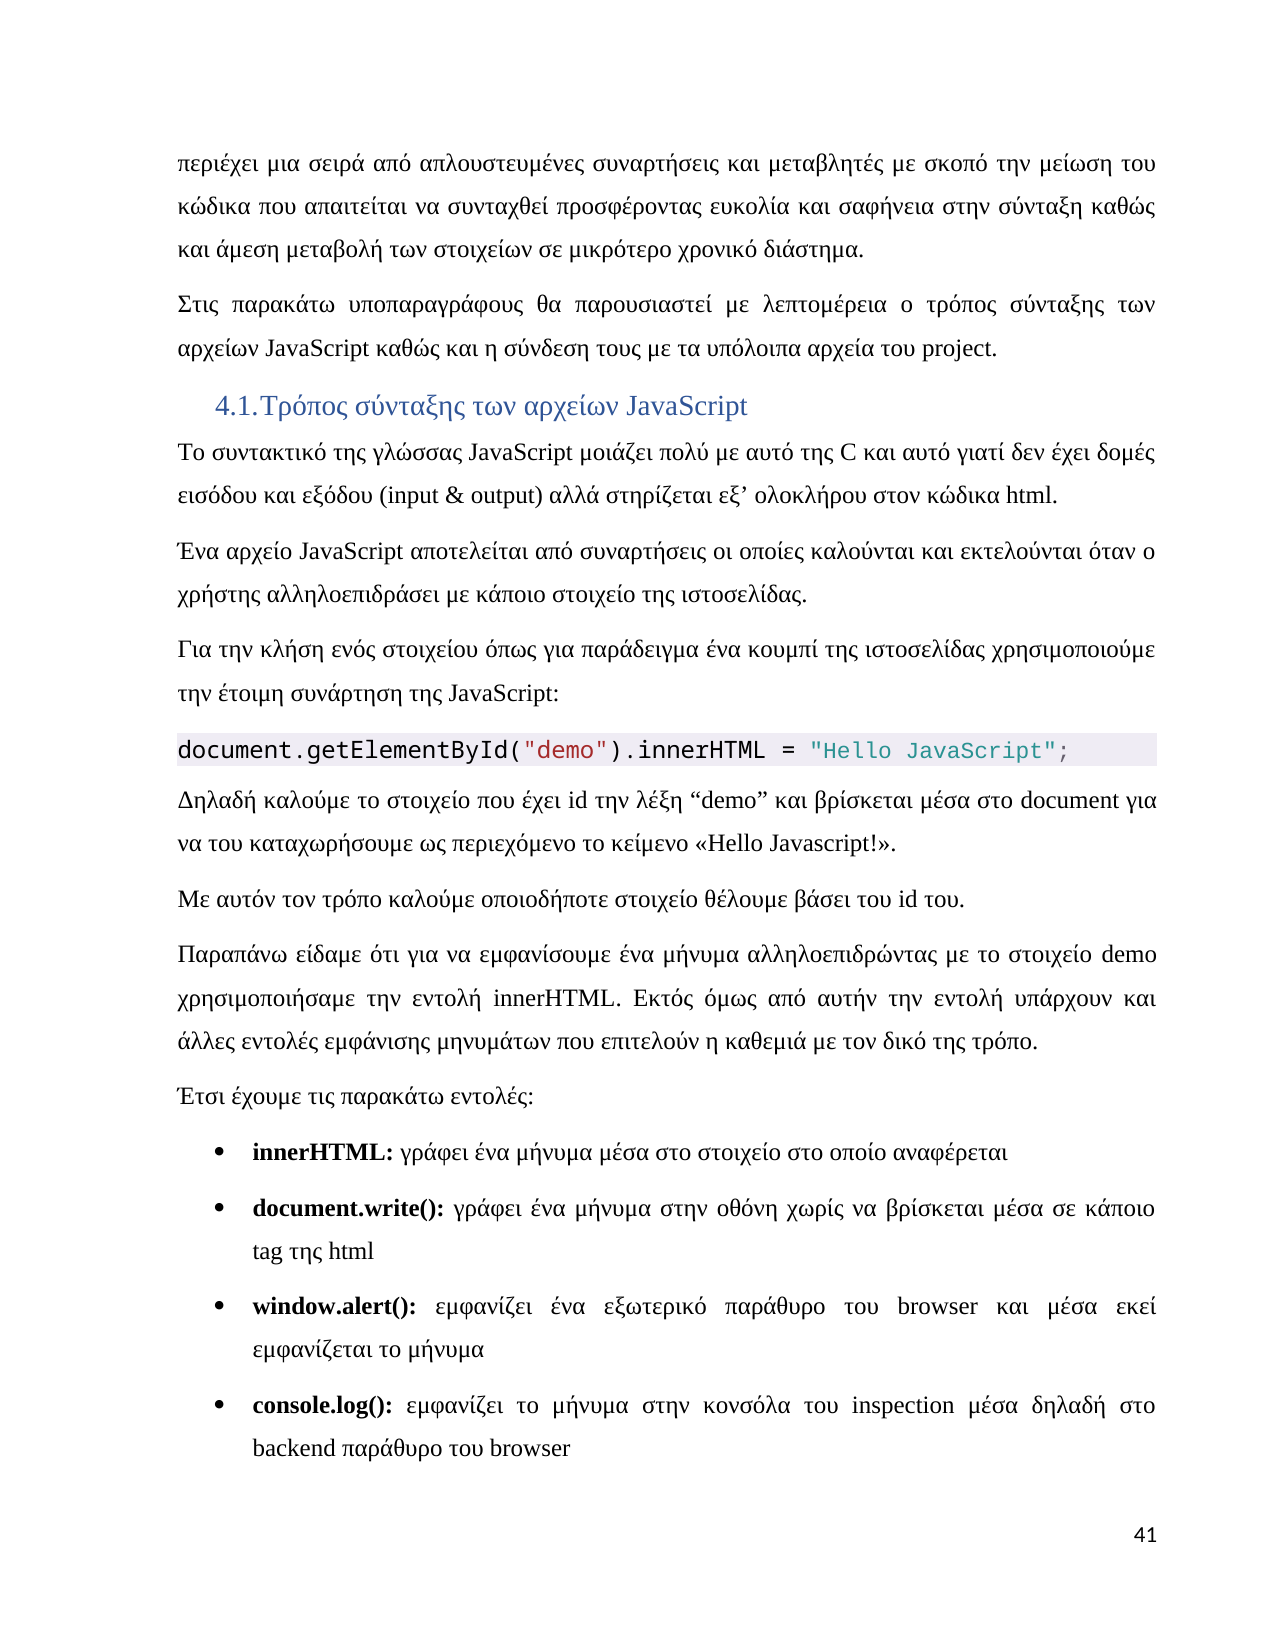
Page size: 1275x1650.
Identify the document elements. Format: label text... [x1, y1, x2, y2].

list innerHTML: γράφει ένα μήνυμα μέσα στο στοιχείο στο οποίο αναφέρεται [215, 1137, 1157, 1166]
text Ένα αρχείο JavaScript αποτελείται από συναρτήσεις οι οποίες καλούνται και εκτελούνται όταν ο χρήστης αλληλοεπιδράσει με κάποιο στοιχείο της ιστοσελίδας. [177, 536, 1157, 608]
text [177, 148, 1157, 263]
text Για την κλήση ενός στοιχείου όπως για παράδειγμα ένα κουμπί της ιστοσελίδας χρησιμοποιούμε την έτοιμη συνάρτηση της JavaScript: [177, 634, 1157, 706]
text Με αυτόν τον τρόπο καλούμε οποιοδήποτε στοιχείο θέλουμε βάσει του id του. [177, 884, 1157, 913]
text Το συντακτικό της γλώσσας JavaScript μοιάζει πολύ με αυτό της C και αυτό γιατί δεν έχει δομές εισόδου και εξόδου (input & output) αλλά στηρίζεται εξ’ ολοκλήρου στον κώδικα html. [177, 437, 1157, 509]
text Στις παρακάτω υποπαραγράφους θα παρουσιαστεί με λεπτομέρεια ο τρόπος σύνταξης των αρχείων JavaScript καθώς και η σύνδεση τους με τα υπόλοιπα αρχεία του project. [177, 289, 1157, 361]
list console.log(): εμφανίζει το μήνυμα στην κονσόλα του inspection μέσα δηλαδή στο backend παράθυρο του browser [215, 1390, 1157, 1462]
text Δηλαδή καλούμε το στοιχείο που έχει id την λέξη “demo” και βρίσκεται μέσα στο document για να του καταχωρήσουμε ως περιεχόμενο το κείμενο «Hello Javascript!». [177, 785, 1157, 857]
text Έτσι έχουμε τις παρακάτω εντολές: [177, 1081, 1157, 1110]
text document.getElementById("demo").innerHTML = "Hello JavaScript"; [177, 733, 1157, 766]
text Παραπάνω είδαμε ότι για να εμφανίσουμε ένα μήνυμα αλληλοεπιδρώντας με το στοιχείο demo χρησιμοποιήσαμε την εντολή innerHTML. Εκτός όμως από αυτήν την εντολή υπάρχουν και άλλες εντολές εμφάνισης μηνυμάτων που επιτελούν η καθεμιά με τον δικό της τρόπο. [177, 939, 1157, 1054]
list document.write(): γράφει ένα μήνυμα στην οθόνη χωρίς να βρίσκεται μέσα σε κάποιο tag της html [215, 1193, 1157, 1264]
subtitle Τρόπος σύνταξης των αρχείων JavaScript [215, 388, 1157, 422]
list window.alert(): εμφανίζει ένα εξωτερικό παράθυρο του browser και μέσα εκεί εμφανίζεται το μήνυμα [215, 1291, 1157, 1363]
